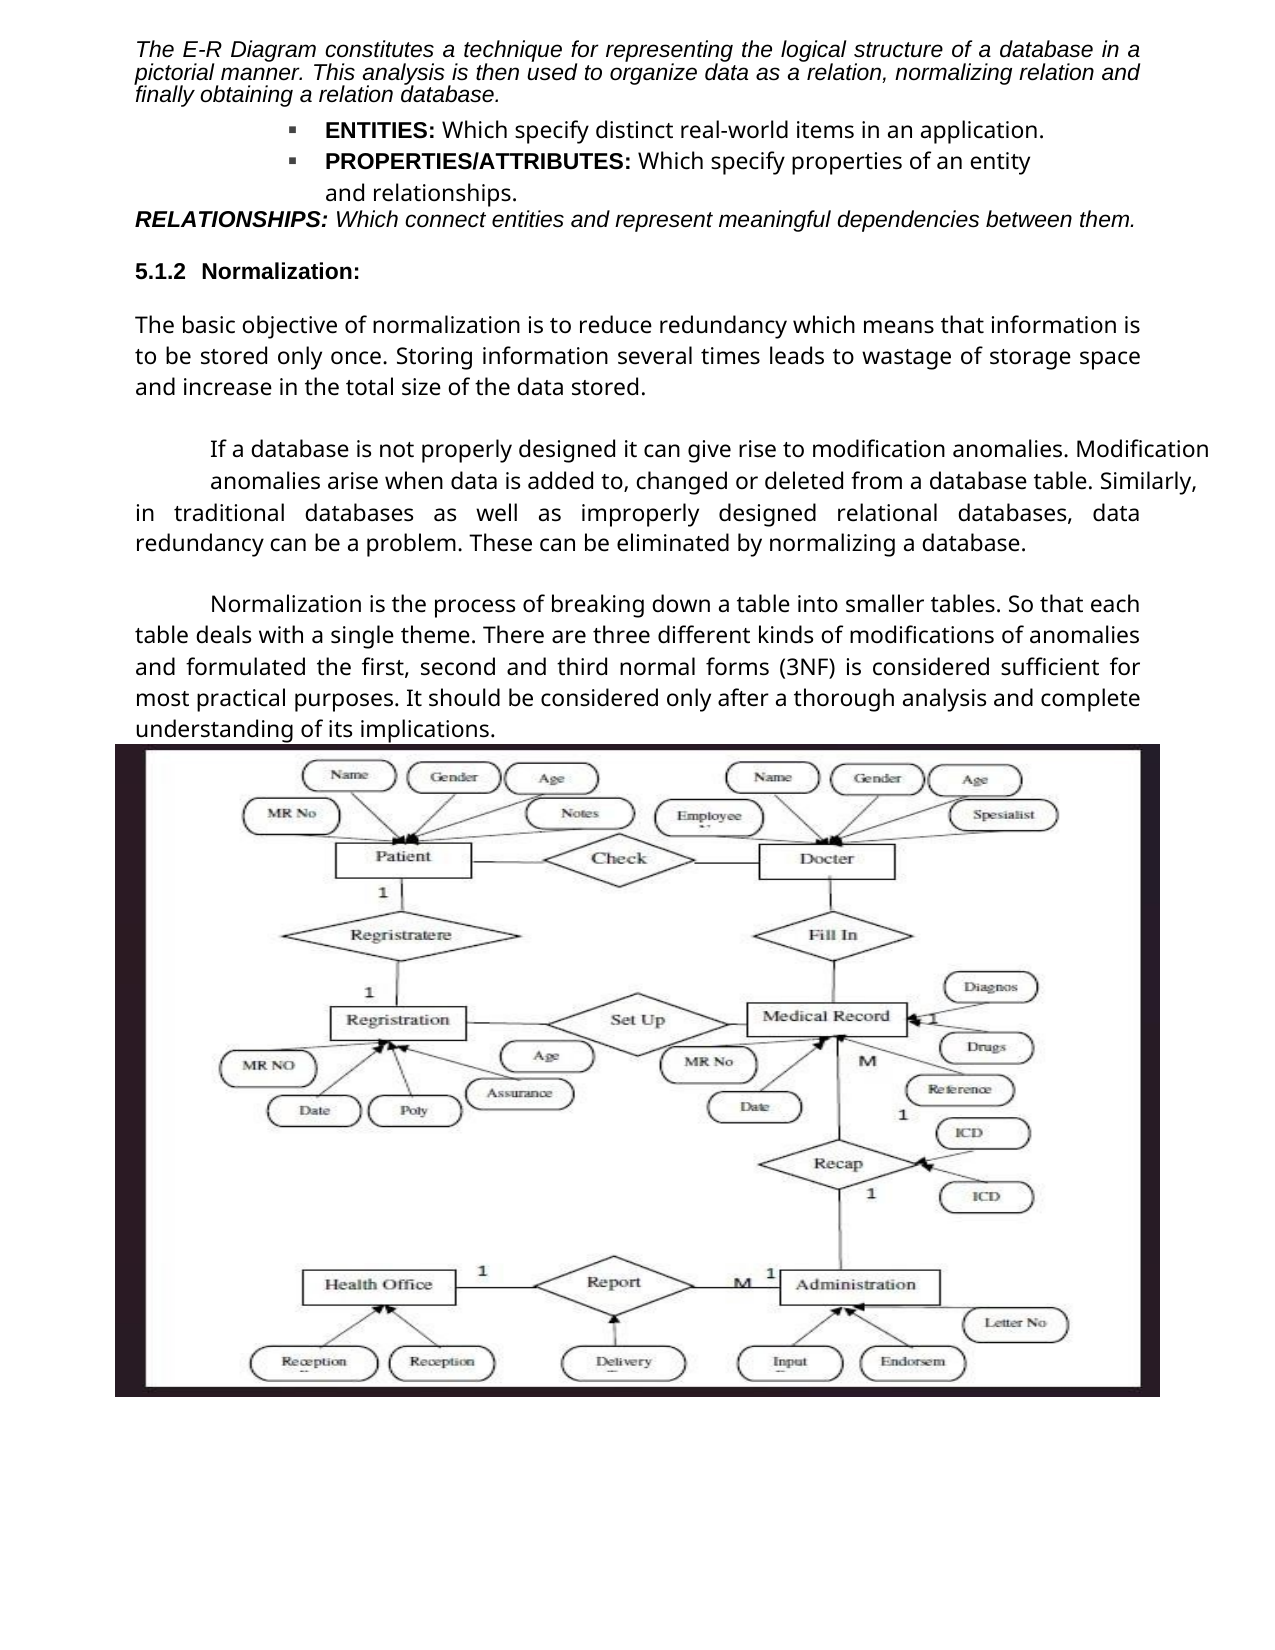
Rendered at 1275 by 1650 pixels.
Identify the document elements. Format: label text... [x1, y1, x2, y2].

text The E-R Diagram constitutes a technique for representing the logical structure of a database in a pictorial manner. This analysis is then used to organize data as a relation, normalizing relation and finally obtaining a relation database. [135, 39, 1141, 108]
list PROPERTIES/ATTRIBUTES: Which specify properties of an entity and relationships. [287, 145, 1051, 208]
text If a database is not properly designed it can give rise to modification anomalies. Modification anomalies arise when data is added to, changed or deleted from a database table. Similarly, [210, 433, 1227, 496]
list ENTITIES: Which specify distinct real-world items in an application. [287, 114, 1227, 145]
list Normalization: [135, 258, 1227, 284]
picture [115, 744, 1160, 1397]
text Normalization is the process of breaking down a table into smaller tables. So that each table deals with a single theme. There are three different kinds of modifications of anomalies and formulated the first, second and third normal forms (3NF) is considered sufficient for most practical purposes. It should be considered only after a thorough analysis and complete understanding of its implications. [135, 588, 1142, 744]
text RELATIONSHIPS: Which connect entities and represent meaningful dependencies between them. [135, 208, 1227, 232]
text The basic objective of normalization is to reduce redundancy which means that information is to be stored only once. Storing information several times leads to wastage of storage space and increase in the total size of the data stored. [135, 309, 1142, 403]
text in traditional databases as well as improperly designed relational databases, data redundancy can be a problem. These can be eliminated by normalizing a database. [135, 497, 1141, 558]
